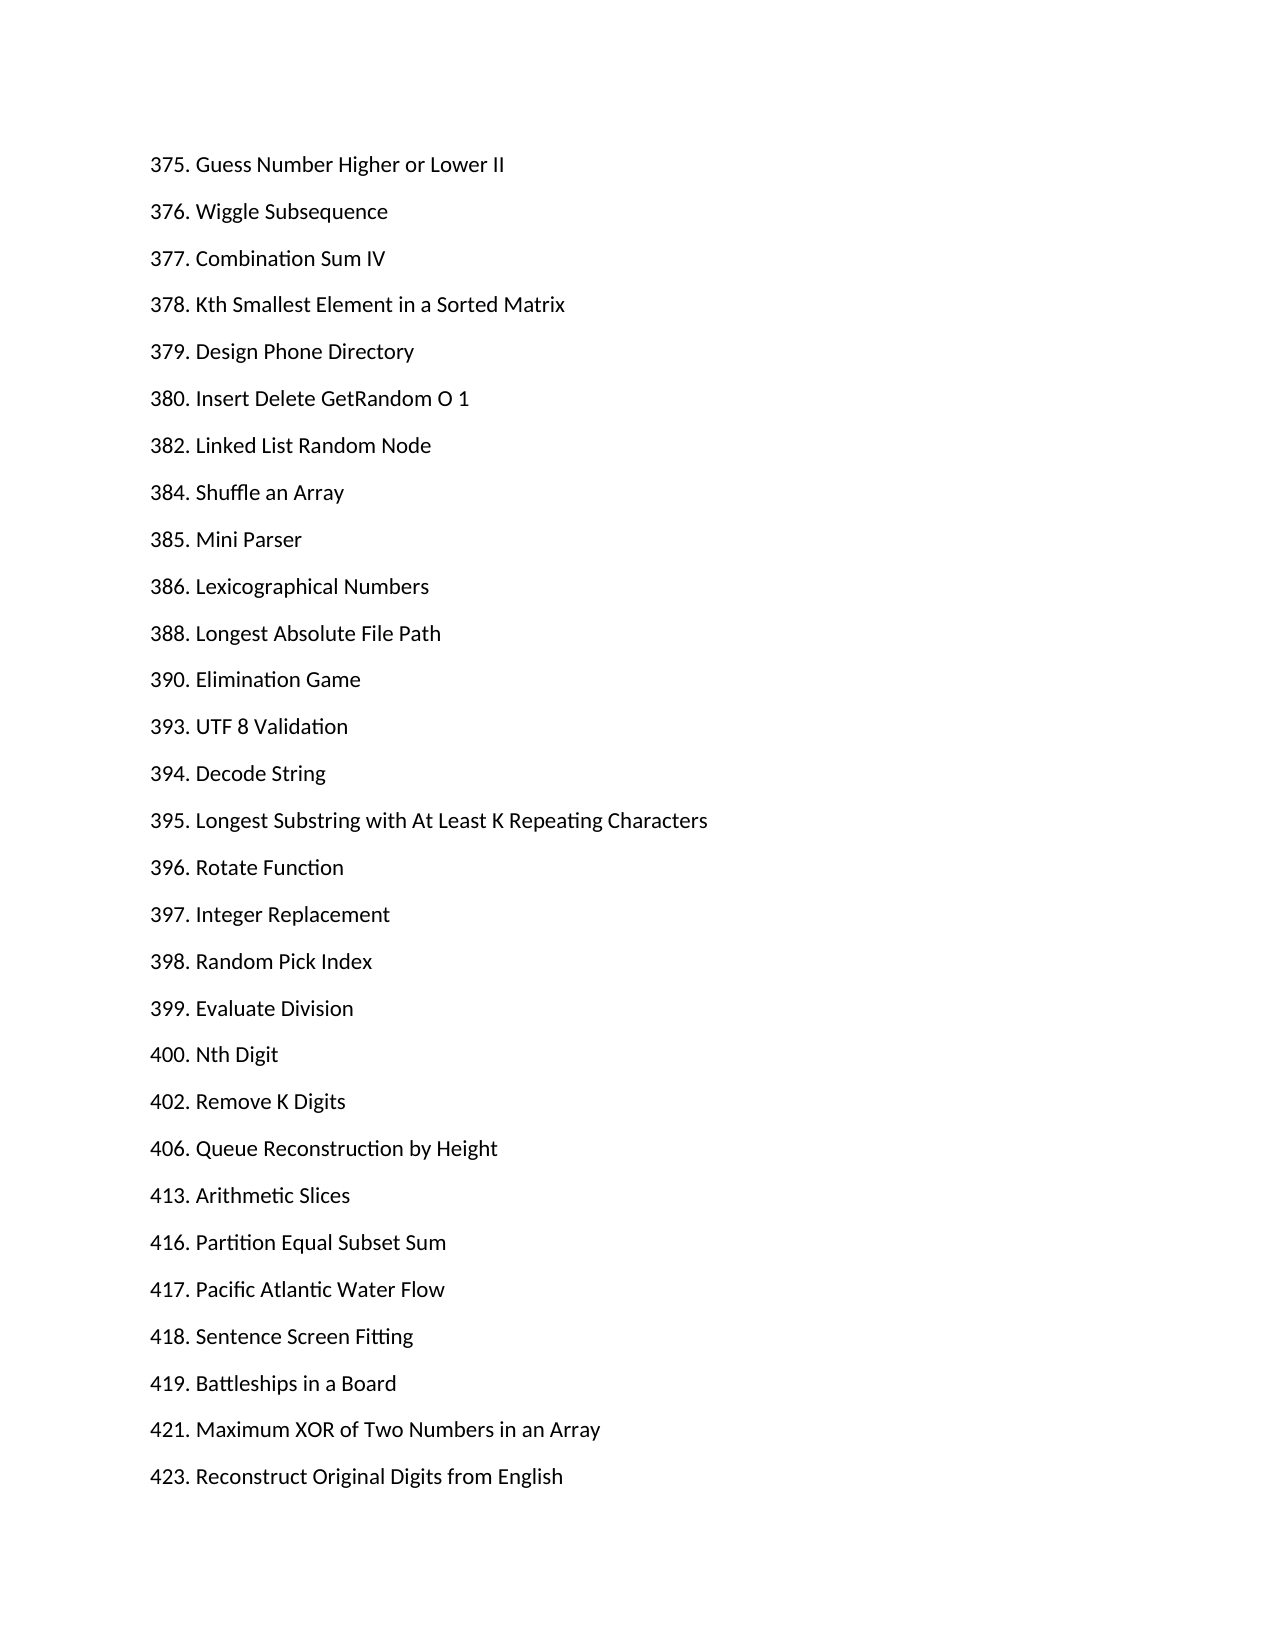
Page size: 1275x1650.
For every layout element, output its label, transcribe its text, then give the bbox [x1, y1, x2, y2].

text 413. Arithmetic Slices [150, 1181, 1125, 1209]
text 419. Battleships in a Board [150, 1369, 1125, 1397]
text 406. Queue Reconstruction by Height [150, 1134, 1125, 1162]
text 394. Decode String [150, 759, 1125, 787]
text 384. Shuffle an Array [150, 478, 1125, 506]
text 395. Longest Substring with At Least K Repeating Characters [150, 806, 1125, 834]
text 378. Kth Smallest Element in a Sorted Matrix [150, 291, 1125, 319]
text 417. Pacific Atlantic Water Flow [150, 1275, 1125, 1303]
text 421. Maximum XOR of Two Numbers in an Array [150, 1416, 1125, 1444]
text 399. Evaluate Division [150, 994, 1125, 1022]
text 375. Guess Number Higher or Lower II [150, 150, 1125, 178]
text 397. Integer Replacement [150, 900, 1125, 928]
text 393. UTF 8 Validation [150, 712, 1125, 741]
text 388. Longest Absolute File Path [150, 619, 1125, 647]
text 418. Sentence Screen Fitting [150, 1322, 1125, 1350]
text 390. Elimination Game [150, 666, 1125, 694]
text 423. Reconstruct Original Digits from English [150, 1462, 1125, 1491]
text 385. Mini Parser [150, 525, 1125, 553]
text 416. Partition Equal Subset Sum [150, 1228, 1125, 1256]
text 402. Remove K Digits [150, 1087, 1125, 1116]
text 377. Combination Sum IV [150, 244, 1125, 272]
text 398. Random Pick Index [150, 947, 1125, 975]
text 379. Design Phone Directory [150, 337, 1125, 366]
text 380. Insert Delete GetRandom O 1 [150, 384, 1125, 412]
text 396. Rotate Function [150, 853, 1125, 881]
text 382. Linked List Random Node [150, 431, 1125, 459]
text 376. Wiggle Subsequence [150, 197, 1125, 225]
text 400. Nth Digit [150, 1041, 1125, 1069]
text 386. Lexicographical Numbers [150, 572, 1125, 600]
